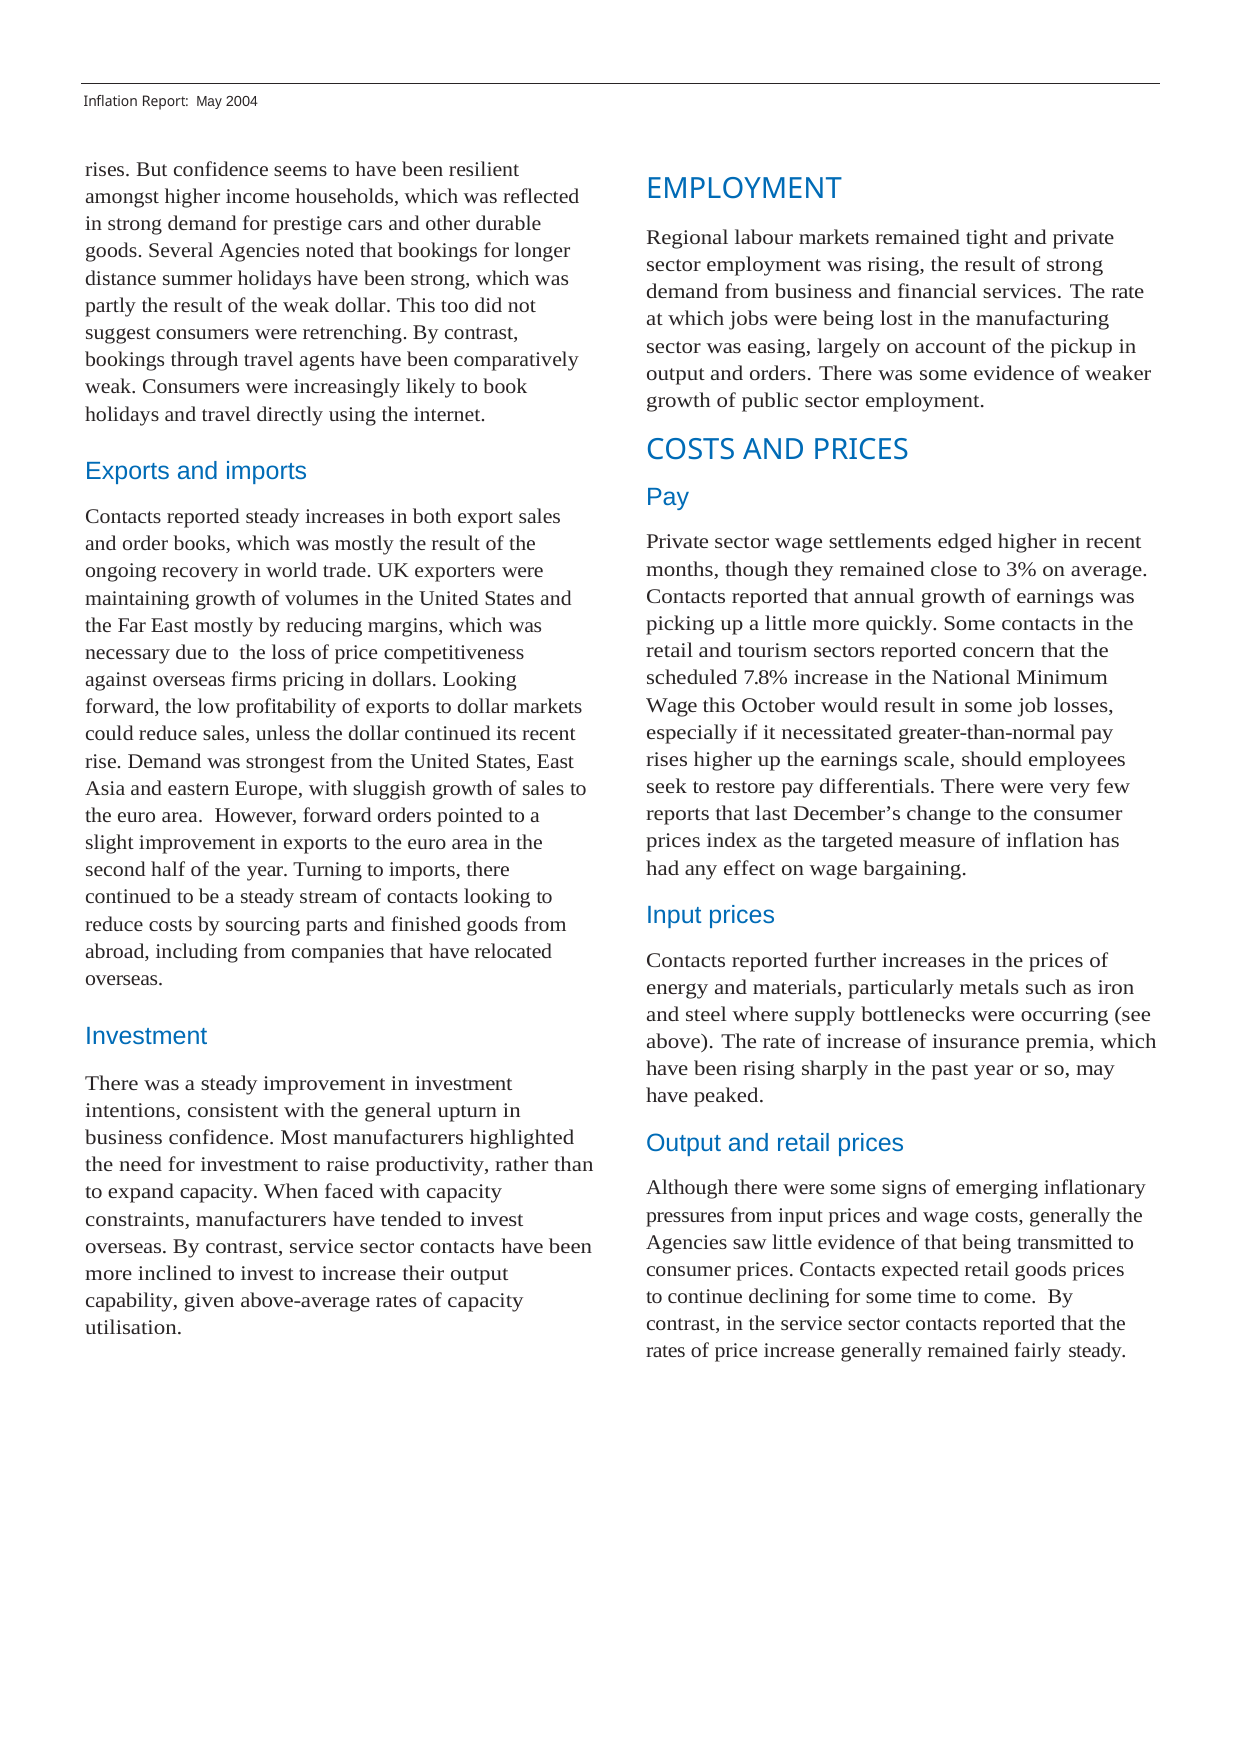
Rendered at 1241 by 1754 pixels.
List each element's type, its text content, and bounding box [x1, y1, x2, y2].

text COSTS AND PRICES [646, 428, 1176, 468]
subtitle Input prices [646, 900, 1176, 928]
text Contacts reported steady increases in both export sales and order books, which was mostly the result of the ongoing recovery in world trade. UK exporters were maintaining growth of volumes in the United States and the Far East mostly by reducing margins, which was necessary due to the loss of price competitiveness against overseas firms pricing in dollars. Looking forward, the low profitability of exports to dollar markets could reduce sales, unless the dollar continued its recent rise. Demand was strongest from the United States, East Asia and eastern Europe, with sluggish growth of sales to the euro area. However, forward orders pointed to a slight improvement in exports to the euro area in the second half of the year. Turning to imports, there continued to be a steady stream of contacts looking to reduce costs by sourcing parts and finished goods from abroad, including from companies that have relocated overseas. [85, 504, 589, 990]
subtitle Output and retail prices [646, 1128, 1176, 1156]
text There was a steady improvement in investment intentions, consistent with the general upturn in business confidence. Most manufacturers highlighted the need for investment to raise productivity, rather than to expand capacity. When faced with capacity constraints, manufacturers have tended to invest overseas. By contrast, service sector contacts have been more inclined to invest to increase their output capability, given above-average rates of capacity utilisation. [85, 1071, 597, 1339]
text Although there were some signs of emerging inflationary pressures from input prices and wage costs, generally the Agencies saw little evidence of that being transmitted to consumer prices. Contacts expected retail goods prices to continue declining for some time to come. By contrast, in the service sector contacts reported that the rates of price increase generally remained fairly steady. [646, 1175, 1148, 1362]
text Contacts reported further increases in the prices of energy and materials, particularly metals such as iron and steel where supply bottlenecks were occurring (see above). The rate of increase of insurance premia, which have been rising sharply in the past year or so, may have peaked. [646, 947, 1159, 1107]
text Regional labour markets remained tight and private sector employment was rising, the result of strong demand from business and financial services. The rate at which jobs were being lost in the manufacturing sector was easing, largely on account of the pickup in output and orders. There was some evidence of weaker growth of public sector employment. [646, 225, 1159, 412]
text Inflation Report: May 2004 [83, 64, 1176, 111]
subtitle Pay [646, 482, 1176, 510]
text EMPLOYMENT [646, 167, 1176, 207]
text rises. But confidence seems to have been resilient amongst higher income households, which was reflected in strong demand for prestige cars and other durable goods. Several Agencies noted that bookings for longer distance summer holidays have been strong, which was partly the result of the weak dollar. This too did not suggest consumers were retrenching. By contrast, bookings through travel agents have been comparatively weak. Consumers were increasingly likely to book holidays and travel directly using the internet. [85, 157, 592, 426]
subtitle Exports and imports [85, 456, 597, 485]
text Private sector wage settlements edged higher in recent months, though they remained close to 3% on average. Contacts reported that annual growth of earnings was picking up a little more quickly. Some contacts in the retail and tourism sectors reported concern that the scheduled 7.8% increase in the National Minimum Wage this October would result in some job losses, especially if it necessitated greater-than-normal pay rises higher up the earnings scale, should employees seek to restore pay differentials. There were very few reports that last December’s change to the consumer prices index as the targeted measure of inflation has had any effect on wage bargaining. [646, 529, 1153, 880]
subtitle Investment [85, 1021, 597, 1049]
